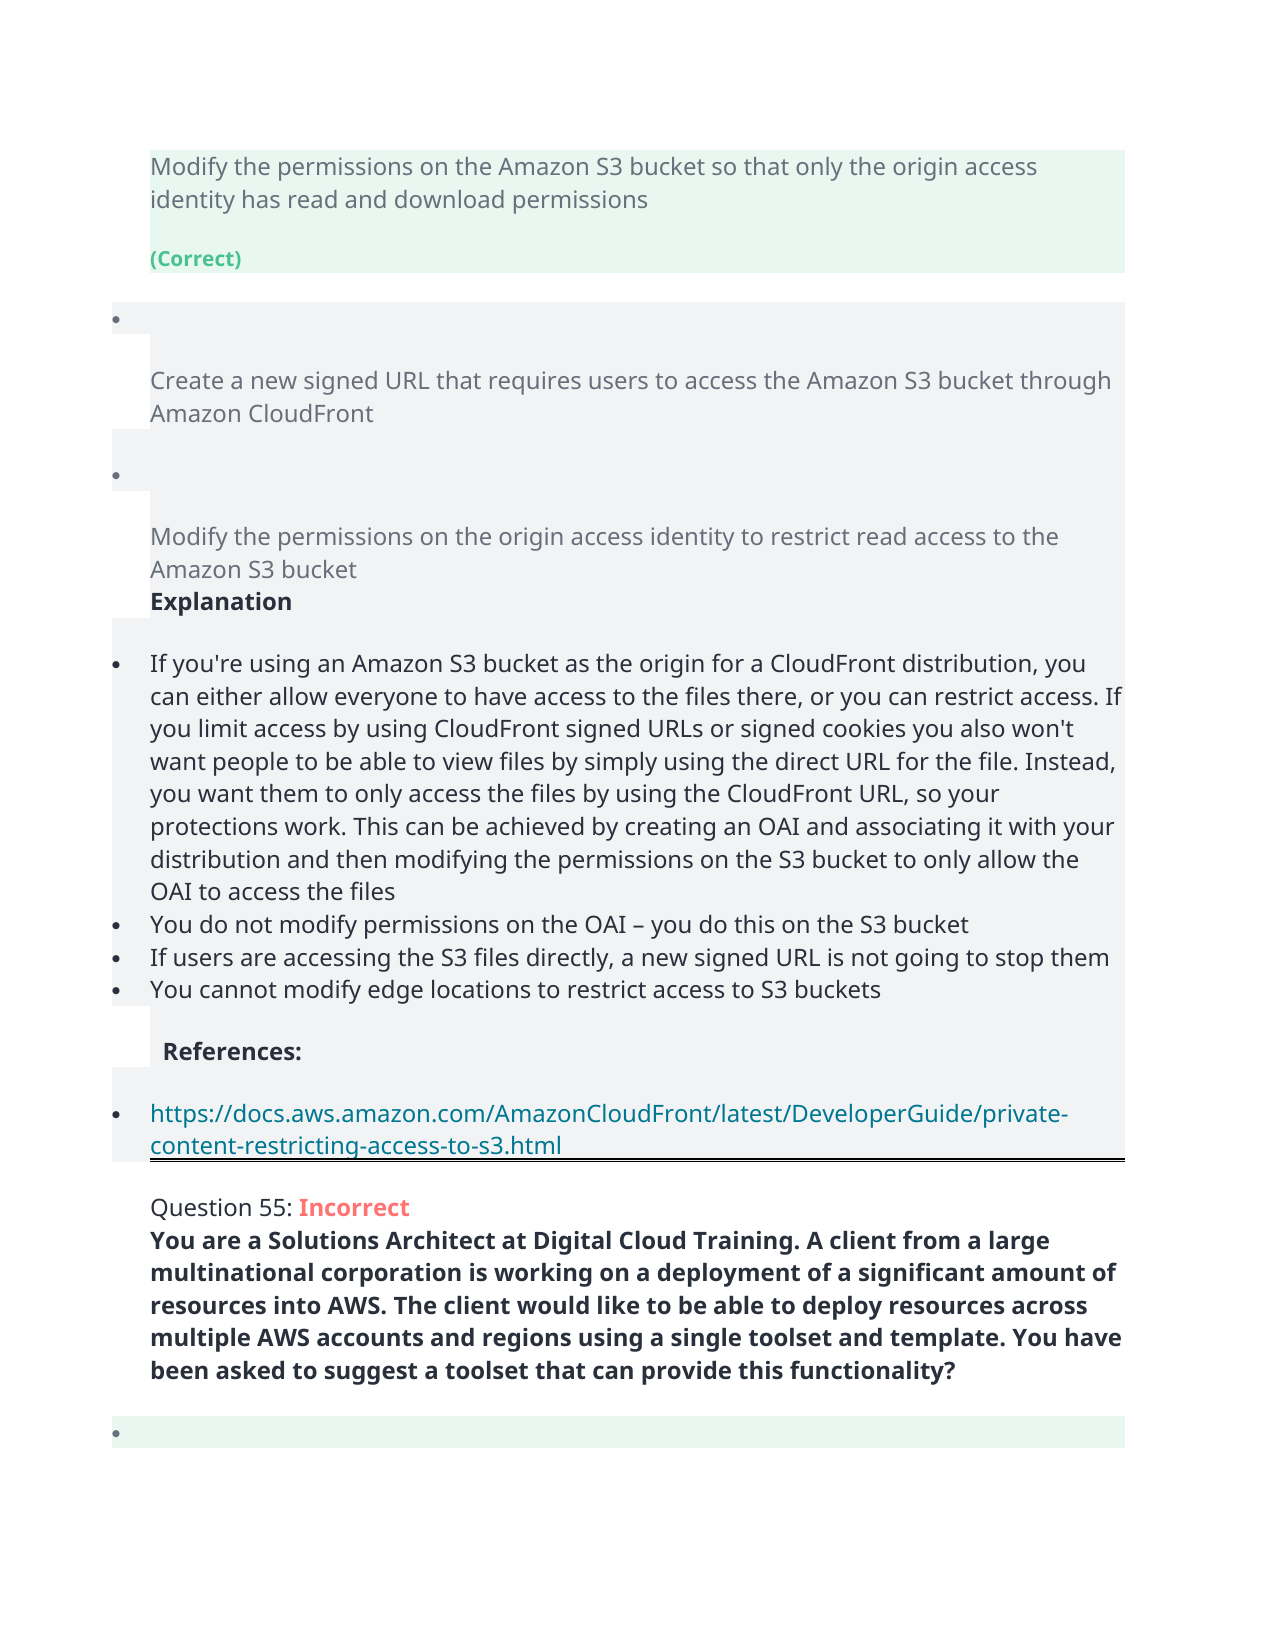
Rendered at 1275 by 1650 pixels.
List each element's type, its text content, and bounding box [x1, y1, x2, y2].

list ​ [112, 302, 1125, 334]
list If users are accessing the S3 files directly, a new signed URL is not going to stop them [112, 940, 1125, 973]
text Modify the permissions on the Amazon S3 bucket so that only the origin access identity has read and download permissions [150, 150, 1125, 215]
text You are a Solutions Architect at Digital Cloud Training. A client from a large multinational corporation is working on a deployment of a significant amount of resources into AWS. The client would like to be able to deploy resources across multiple AWS accounts and regions using a single toolset and template. You have been asked to suggest a toolset that can provide this functionality? [150, 1223, 1125, 1386]
text Create a new signed URL that requires users to access the Amazon S3 bucket through Amazon CloudFront [150, 364, 1125, 429]
list You cannot modify edge locations to restrict access to S3 buckets [112, 973, 1125, 1006]
list https://docs.aws.amazon.com/AmazonCloudFront/latest/DeveloperGuide/private-content-restricting-access-to-s3.html [112, 1096, 1125, 1162]
text Explanation [150, 585, 1125, 618]
text (Correct) [150, 244, 1125, 273]
text Modify the permissions on the origin access identity to restrict read access to the Amazon S3 bucket [150, 520, 1125, 585]
text References: [150, 1035, 1125, 1067]
list ​ [112, 1416, 1125, 1448]
list ​ [112, 458, 1125, 491]
list You do not modify permissions on the OAI – you do this on the S3 bucket [112, 908, 1125, 940]
text Question 55: Incorrect [150, 1191, 1125, 1223]
list If you're using an Amazon S3 bucket as the origin for a CloudFront distribution, you can either allow everyone to have access to the files there, or you can restrict access. If you limit access by using CloudFront signed URLs or signed cookies you also won't want people to be able to view files by simply using the direct URL for the file. Instead, you want them to only access the files by using the CloudFront URL, so your protections work. This can be achieved by creating an OAI and associating it with your distribution and then modifying the permissions on the S3 bucket to only allow the OAI to access the files [112, 647, 1125, 908]
